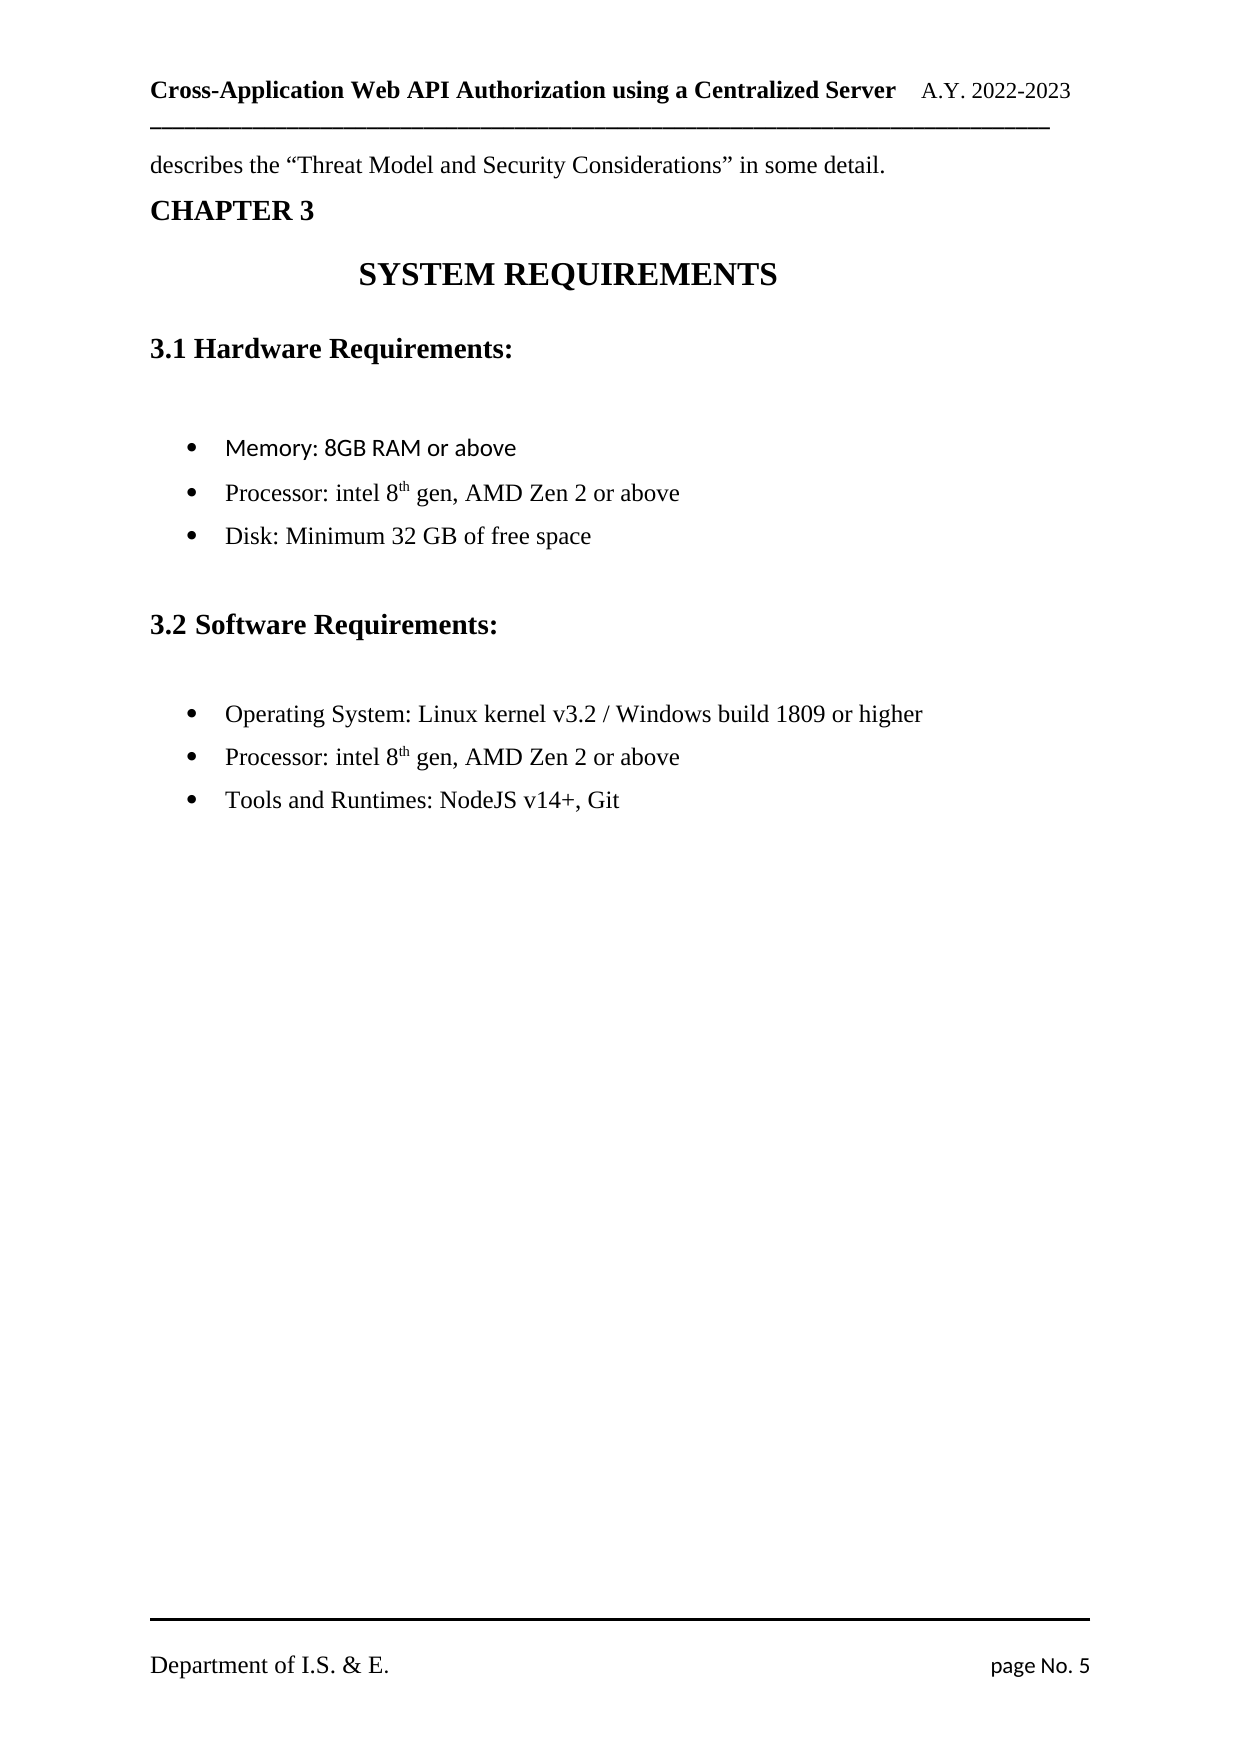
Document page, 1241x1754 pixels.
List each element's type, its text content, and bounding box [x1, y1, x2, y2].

list Disk: Minimum 32 GB of free space [187, 521, 1090, 549]
list Processor: intel 8th gen, AMD Zen 2 or above [187, 742, 1090, 771]
list Processor: intel 8th gen, AMD Zen 2 or above [187, 478, 1090, 506]
list Operating System: Linux kernel v3.2 / Windows build 1809 or higher [187, 699, 1090, 728]
list Software Requirements: [150, 607, 1090, 641]
list Tools and Runtimes: NodeJS v14+, Git [187, 786, 1090, 814]
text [150, 150, 1090, 179]
list Memory: 8GB RAM or above [187, 432, 1090, 462]
text SYSTEM REQUIREMENTS [150, 255, 1090, 293]
text 3.1 Hardware Requirements: [150, 331, 1090, 365]
text CHAPTER 3 [150, 193, 1090, 227]
